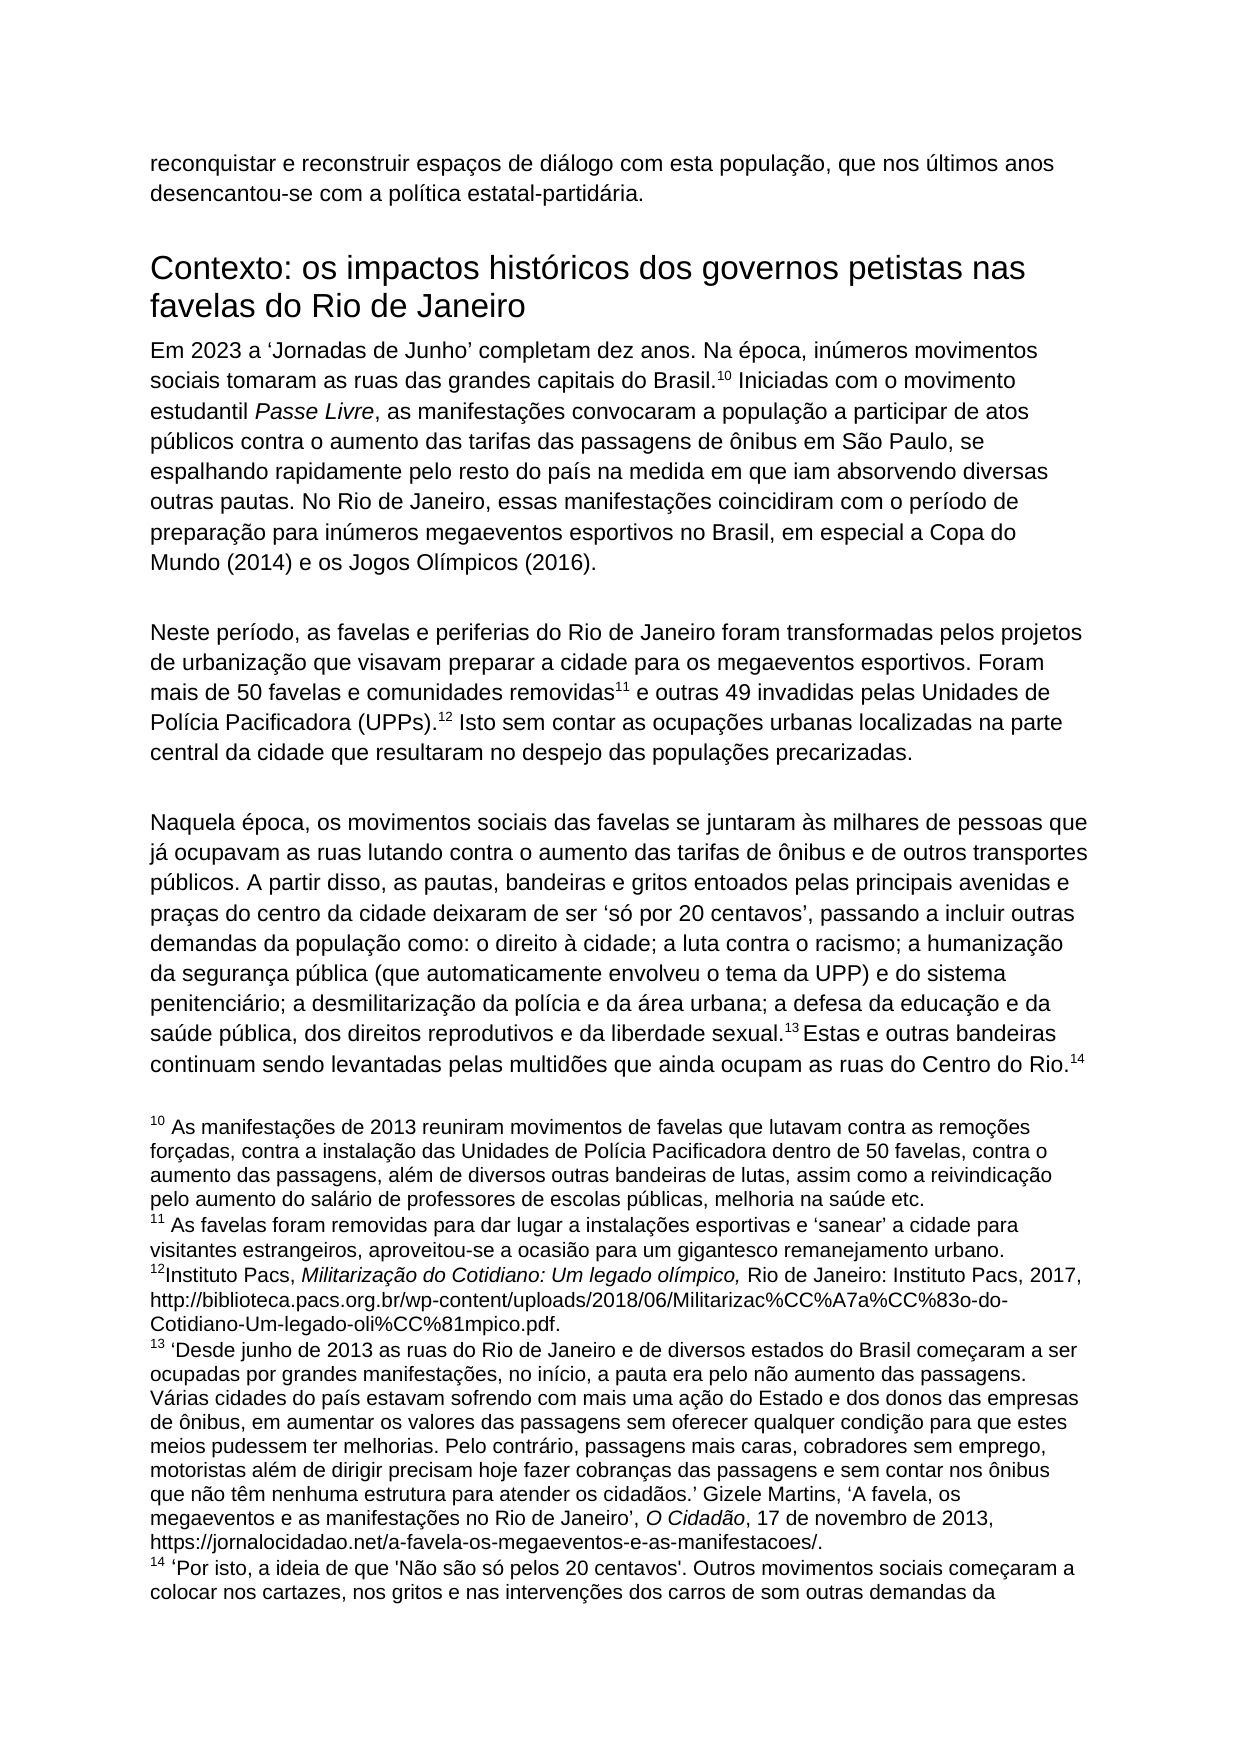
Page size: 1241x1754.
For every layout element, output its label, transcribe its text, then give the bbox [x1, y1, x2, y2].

text Neste período, as favelas e periferias do Rio de Janeiro foram transformadas pelos projetos de urbanização que visavam preparar a cidade para os megaeventos esportivos. Foram mais de 50 favelas e comunidades removidas e outras 49 invadidas pelas Unidades de Polícia Pacificadora (UPPs). Isto sem contar as ocupações urbanas localizadas na parte central da cidade que resultaram no despejo das populações precarizadas. [150, 618, 1090, 766]
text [150, 150, 1090, 207]
subtitle Contexto: os impactos históricos dos governos petistas nas favelas do Rio de Janeiro [150, 248, 1090, 325]
text Em 2023 a ‘Jornadas de Junho’ completam dez anos. Na época, inúmeros movimentos sociais tomaram as ruas das grandes capitais do Brasil. Iniciadas com o movimento estudantil Passe Livre, as manifestações convocaram a população a participar de atos públicos contra o aumento das tarifas das passagens de ônibus em São Paulo, se espalhando rapidamente pelo resto do país na medida em que iam absorvendo diversas outras pautas. No Rio de Janeiro, essas manifestações coincidiram com o período de preparação para inúmeros megaeventos esportivos no Brasil, em especial a Copa do Mundo (2014) e os Jogos Olímpicos (2016). [150, 337, 1090, 575]
text Naquela época, os movimentos sociais das favelas se juntaram às milhares de pessoas que já ocupavam as ruas lutando contra o aumento das tarifas de ônibus e de outros transportes públicos. A partir disso, as pautas, bandeiras e gritos entoados pelas principais avenidas e praças do centro da cidade deixaram de ser ‘só por 20 centavos’, passando a incluir outras demandas da população como: o direito à cidade; a luta contra o racismo; a humanização da segurança pública (que automaticamente envolveu o tema da UPP) e do sistema penitenciário; a desmilitarização da polícia e da área urbana; a defesa da educação e da saúde pública, dos direitos reprodutivos e da liberdade sexual. Estas e outras bandeiras continuam sendo levantadas pelas multidões que ainda ocupam as ruas do Centro do Rio. [150, 809, 1090, 1077]
